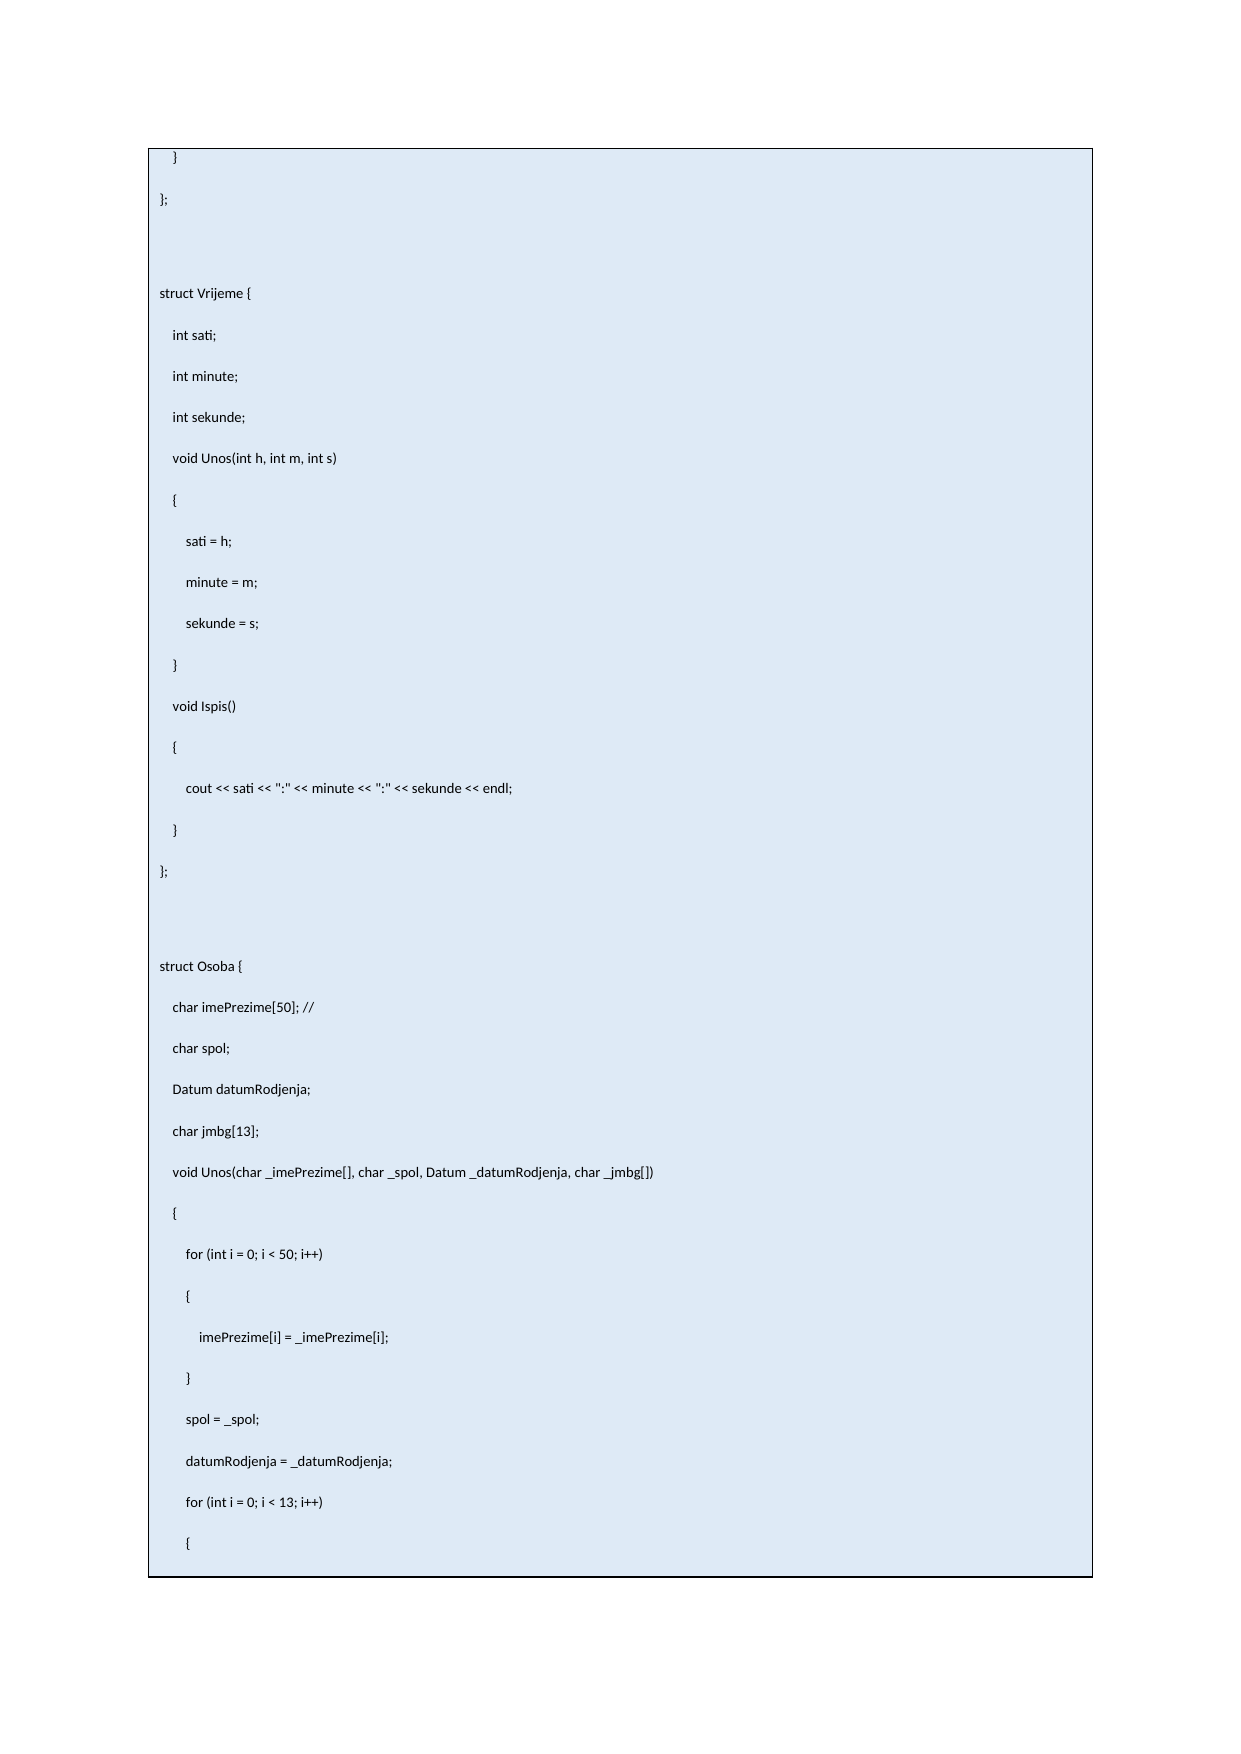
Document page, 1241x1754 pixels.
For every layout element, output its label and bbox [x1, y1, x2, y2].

table_cell [149, 149, 1092, 1576]
